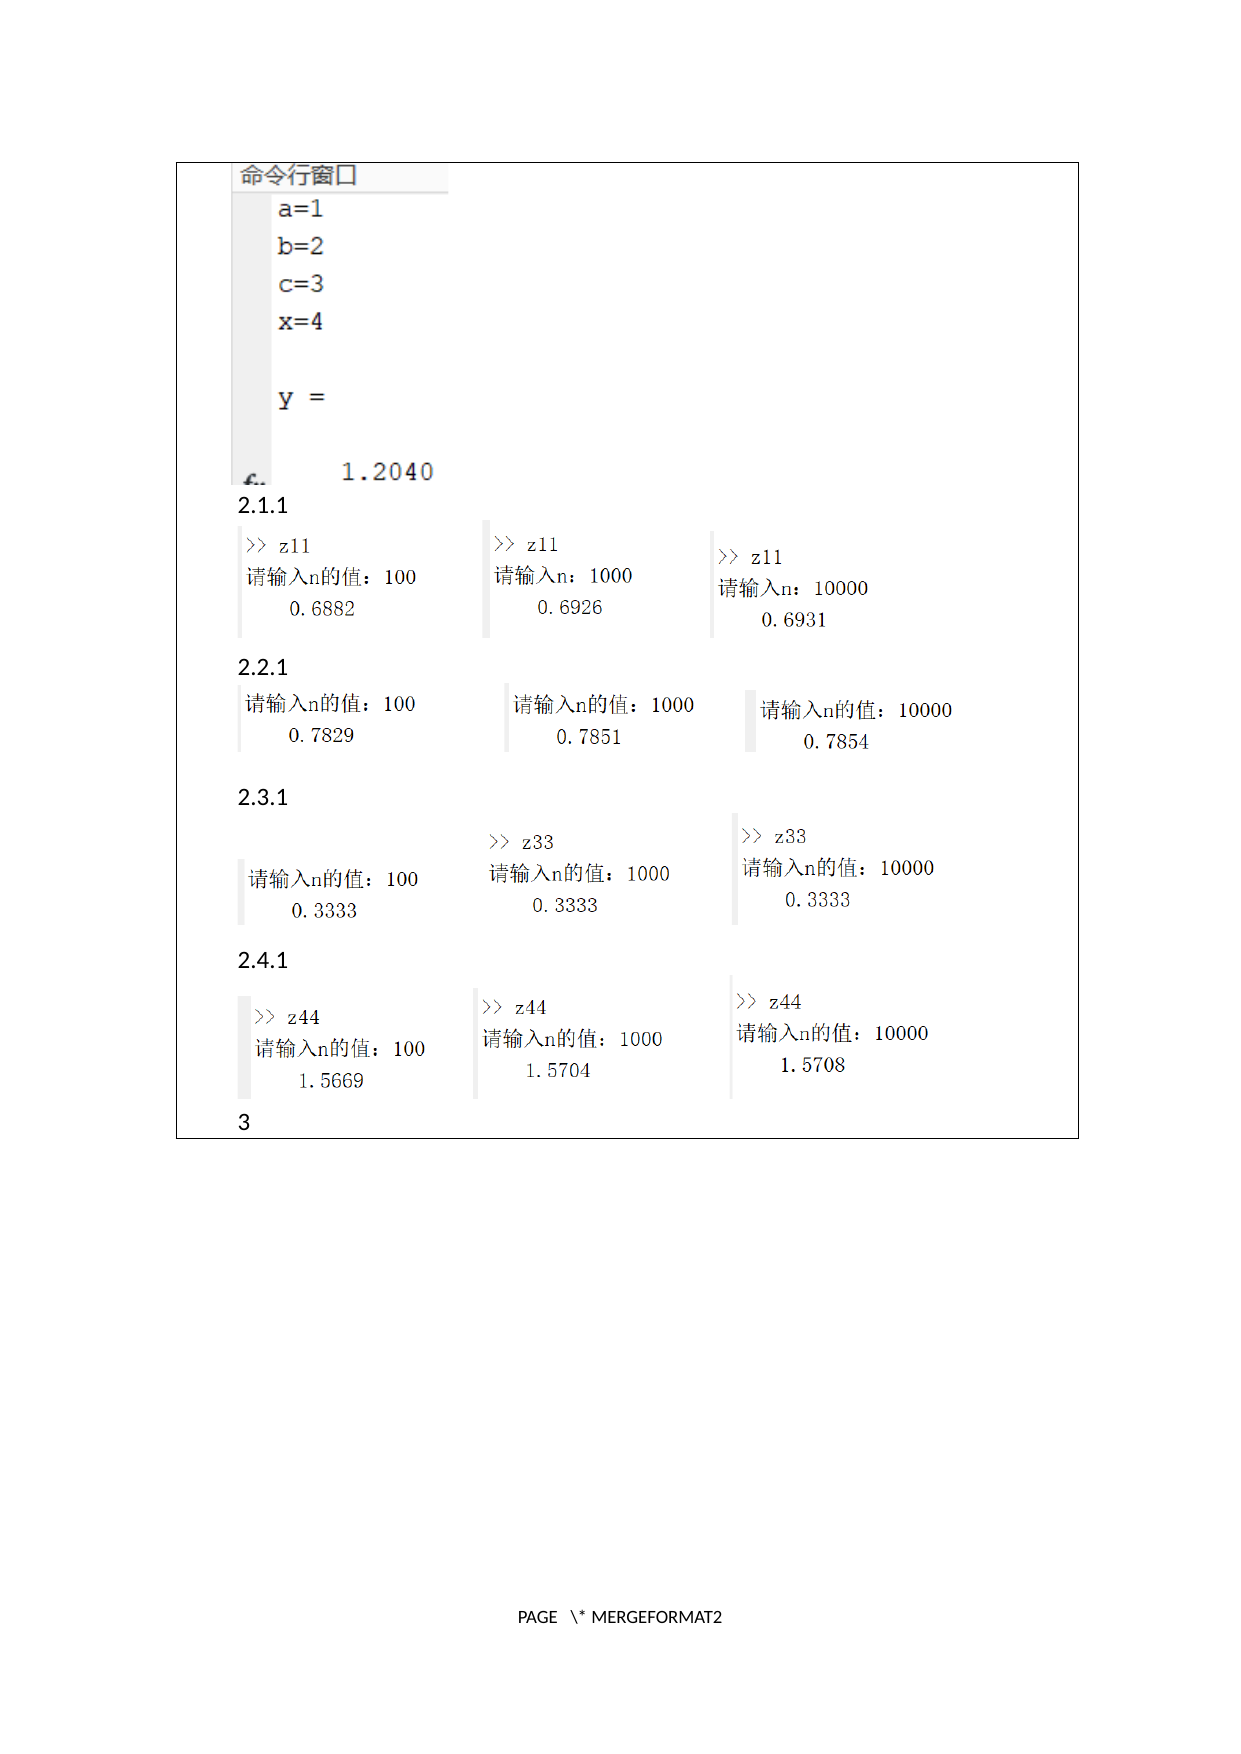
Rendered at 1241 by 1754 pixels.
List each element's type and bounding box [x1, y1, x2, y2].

picture [237, 526, 478, 638]
picture [729, 975, 987, 1099]
picture [731, 813, 1011, 925]
table_cell [177, 163, 1078, 1138]
picture [504, 683, 741, 752]
picture [482, 520, 705, 638]
picture [231, 163, 449, 485]
picture [710, 531, 930, 638]
picture [237, 996, 468, 1099]
picture [237, 859, 483, 925]
picture [237, 685, 500, 752]
picture [473, 988, 725, 1099]
picture [745, 690, 999, 752]
picture [487, 825, 727, 925]
